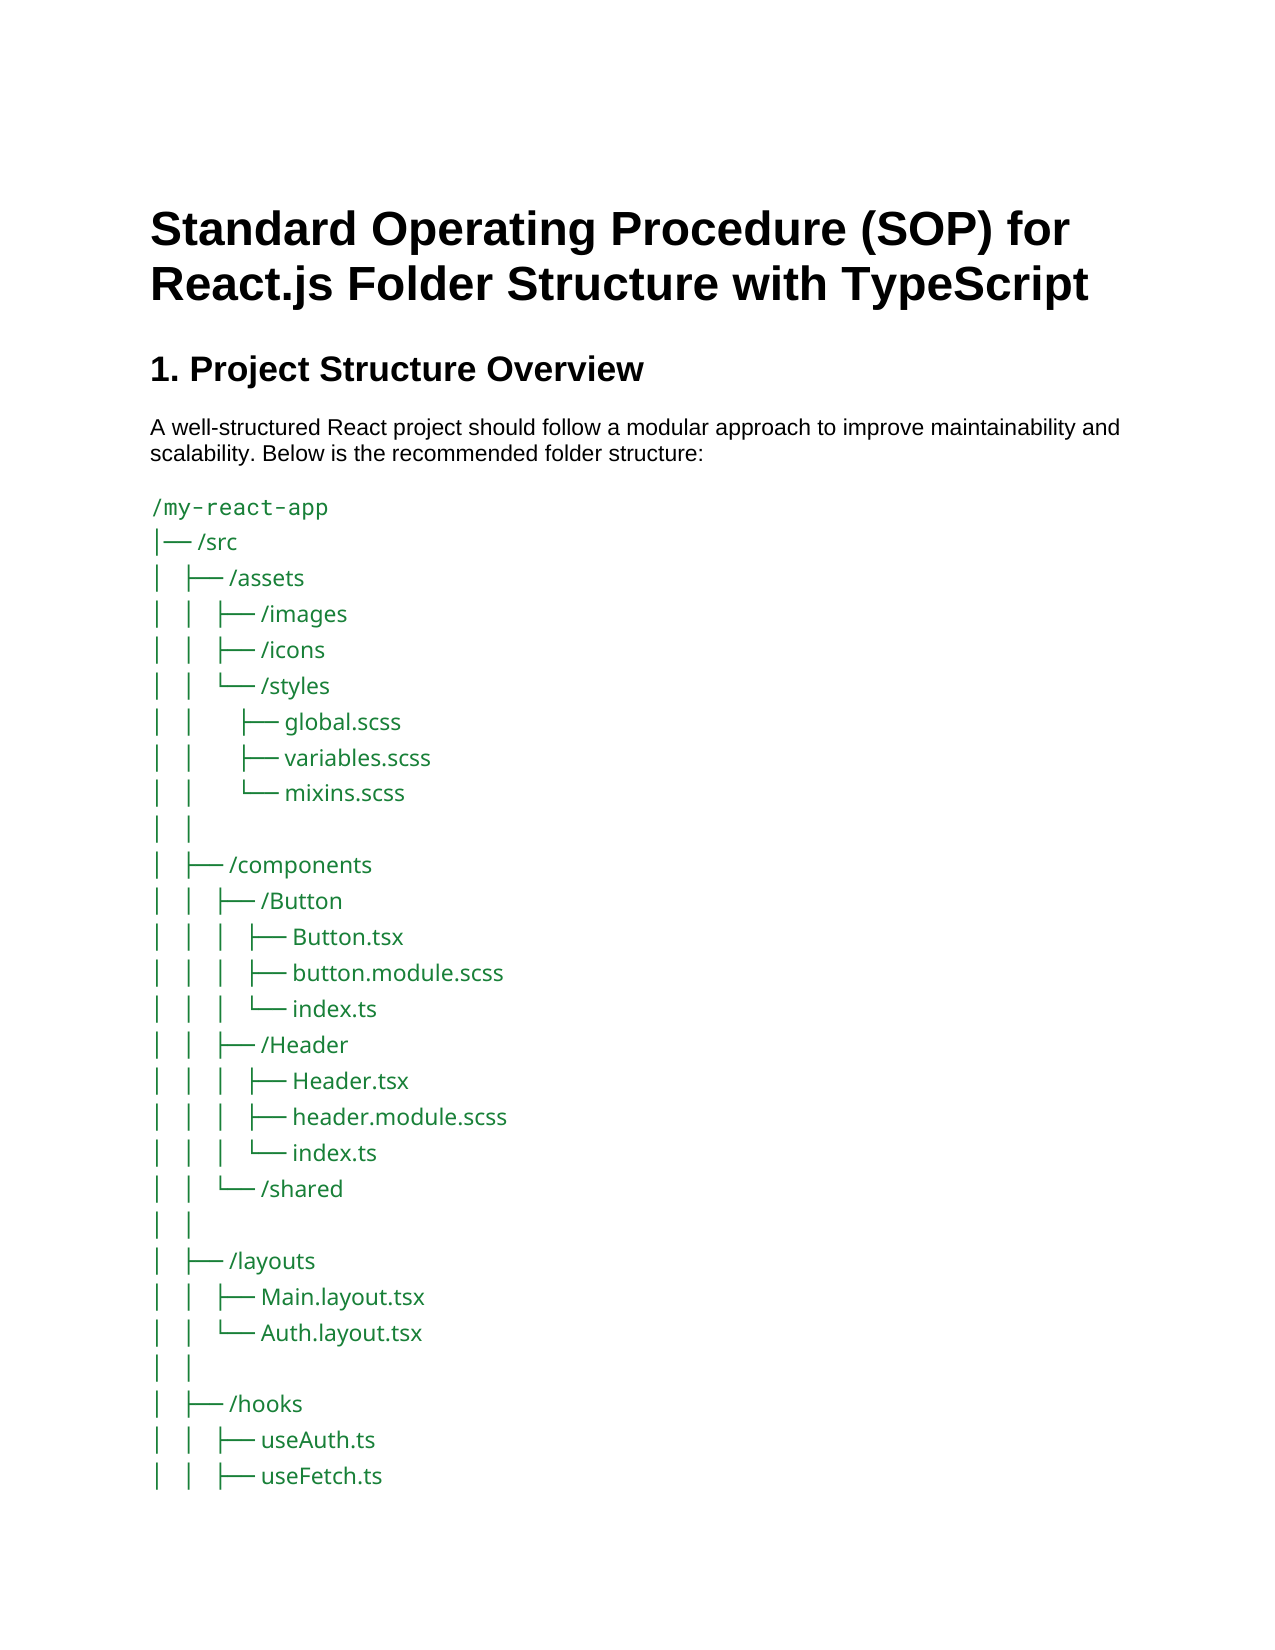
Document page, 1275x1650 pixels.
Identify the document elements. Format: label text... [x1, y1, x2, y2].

text │ │ └── mixins.scss [150, 777, 1125, 809]
text │ │ │ ├── Header.tsx [150, 1065, 1125, 1096]
text │ │ └── Auth.layout.tsx [150, 1316, 1125, 1348]
text │ │ └── /styles [150, 669, 1125, 701]
subtitle Standard Operating Procedure (SOP) for React.js Folder Structure with TypeScript [150, 200, 1125, 310]
text │ ├── /components [150, 849, 1125, 881]
text │ │ [150, 813, 1125, 844]
subtitle 1. Project Structure Overview [150, 348, 1125, 388]
text │ │ │ └── index.ts [150, 993, 1125, 1024]
text │ │ ├── variables.scss [150, 741, 1125, 773]
text │── /src [150, 526, 1125, 557]
text │ │ [150, 1209, 1125, 1240]
text │ │ │ ├── header.module.scss [150, 1101, 1125, 1132]
text │ ├── /hooks [150, 1388, 1125, 1419]
text │ │ ├── /images [150, 598, 1125, 629]
text │ │ ├── useFetch.ts [150, 1460, 1125, 1491]
text │ ├── /layouts [150, 1244, 1125, 1276]
text │ │ ├── /Button [150, 885, 1125, 916]
text │ │ [150, 1352, 1125, 1384]
text │ ├── /assets [150, 562, 1125, 593]
text │ │ └── /shared [150, 1173, 1125, 1204]
text │ │ ├── /icons [150, 634, 1125, 665]
text │ │ │ ├── button.module.scss [150, 957, 1125, 988]
text │ │ │ └── index.ts [150, 1137, 1125, 1168]
text │ │ ├── /Header [150, 1029, 1125, 1060]
text │ │ ├── Main.layout.tsx [150, 1281, 1125, 1312]
text │ │ ├── global.scss [150, 706, 1125, 737]
text A well-structured React project should follow a modular approach to improve maintainability and scalability. Below is the recommended folder structure: [150, 413, 1125, 466]
text │ │ │ ├── Button.tsx [150, 921, 1125, 952]
text /my-react-app [150, 491, 1125, 521]
text │ │ ├── useAuth.ts [150, 1424, 1125, 1456]
